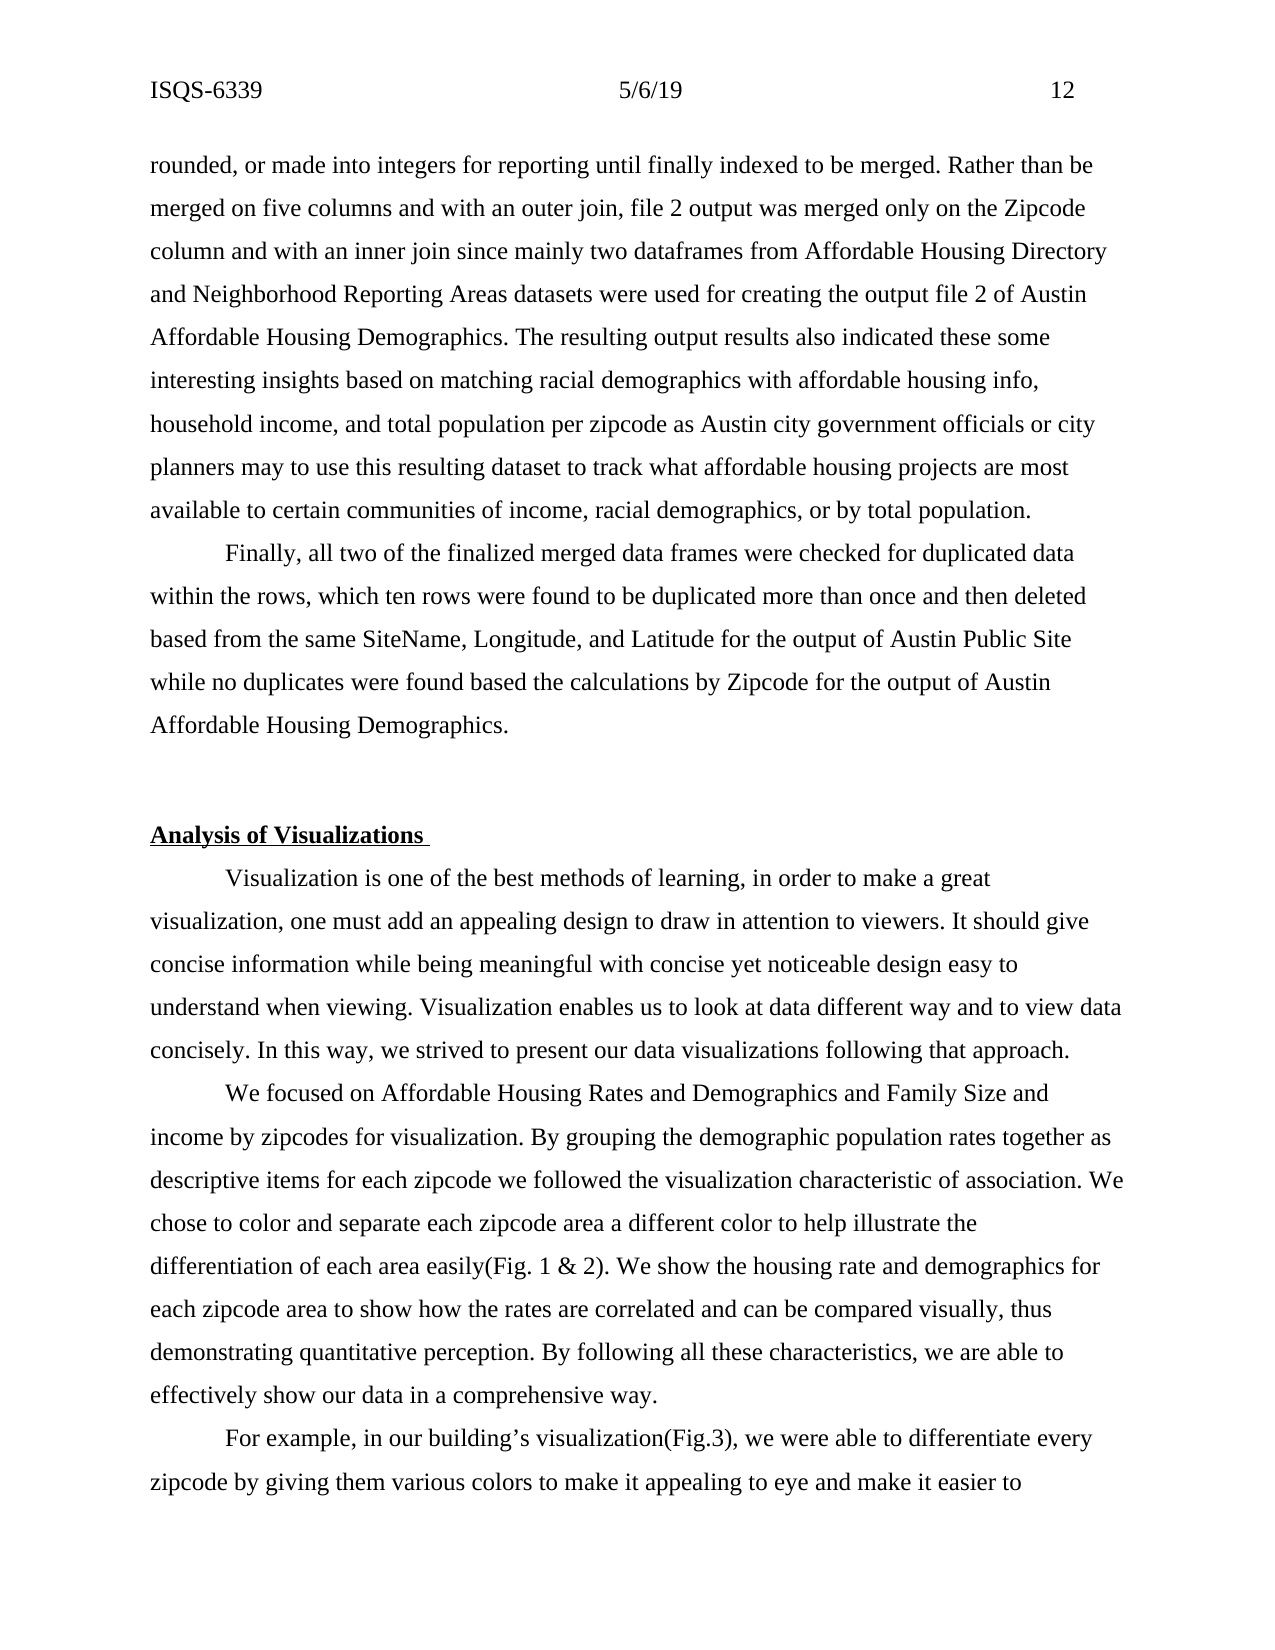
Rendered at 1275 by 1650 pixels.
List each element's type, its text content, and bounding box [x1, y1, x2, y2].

text We focused on Affordable Housing Rates and Demographics and Family Size and income by zipcodes for visualization. By grouping the demographic population rates together as descriptive items for each zipcode we followed the visualization characteristic of association. We chose to color and separate each zipcode area a different color to help illustrate the differentiation of each area easily(Fig. 1 & 2). We show the housing rate and demographics for each zipcode area to show how the rates are correlated and can be compared visually, thus demonstrating quantitative perception. By following all these characteristics, we are able to effectively show our data in a comprehensive way. [150, 1078, 1125, 1409]
text Finally, all two of the finalized merged data frames were checked for duplicated data within the rows, which ten rows were found to be duplicated more than once and then deleted based from the same SiteName, Longitude, and Latitude for the output of Austin Public Site while no duplicates were found based the calculations by Zipcode for the output of Austin Affordable Housing Demographics. [150, 538, 1125, 739]
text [150, 150, 1125, 524]
text Visualization is one of the best methods of learning, in order to make a great visualization, one must add an appealing design to draw in attention to viewers. It should give concise information while being meaningful with concise yet noticeable design easy to understand when viewing. Visualization enables us to look at data different way and to view data concisely. In this way, we strived to present our data visualizations following that approach. [150, 863, 1125, 1064]
text Analysis of Visualizations [150, 820, 1125, 848]
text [150, 1423, 1125, 1495]
